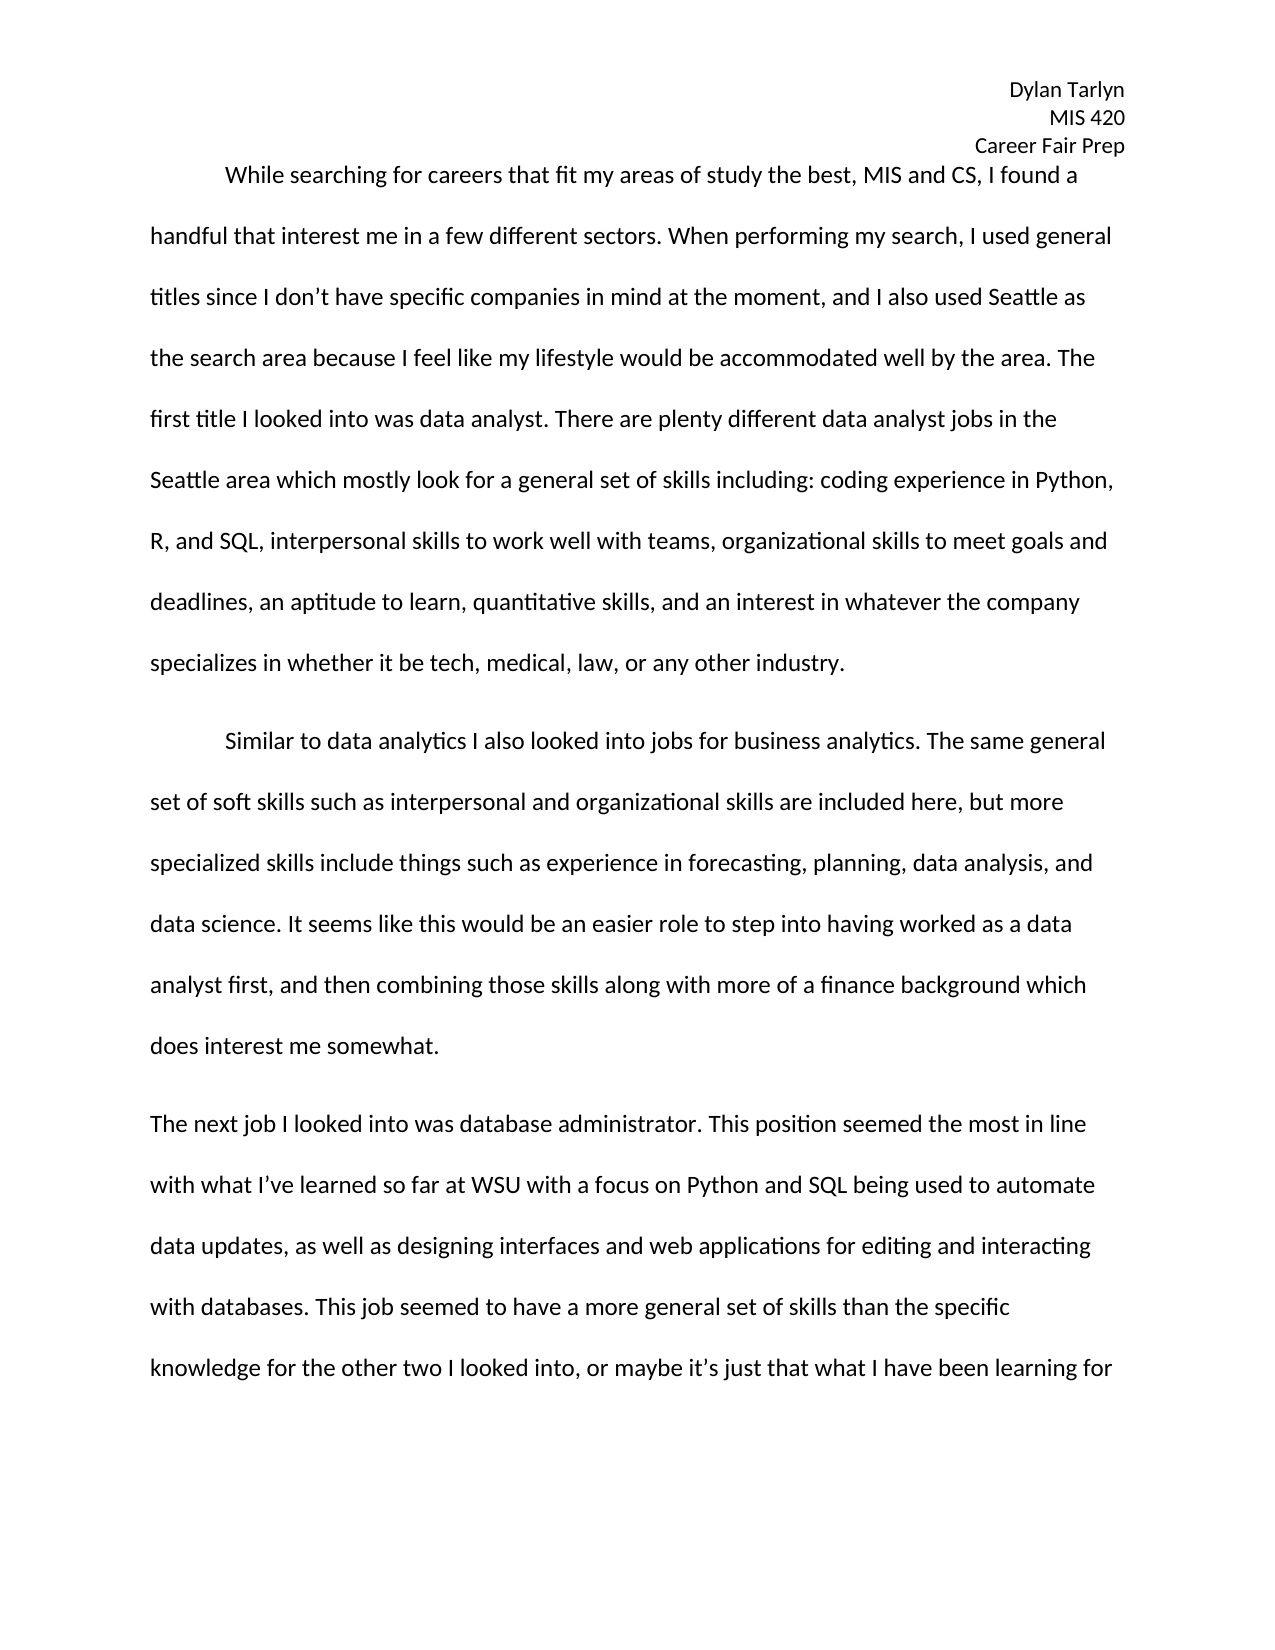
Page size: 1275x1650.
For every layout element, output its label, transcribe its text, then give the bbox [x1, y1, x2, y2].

text Similar to data analytics I also looked into jobs for business analytics. The same general set of soft skills such as interpersonal and organizational skills are included here, but more specialized skills include things such as experience in forecasting, planning, data analysis, and data science. It seems like this would be an easier role to step into having worked as a data analyst first, and then combining those skills along with more of a finance background which does interest me somewhat. [150, 725, 1125, 1061]
text While searching for careers that fit my areas of study the best, MIS and CS, I found a handful that interest me in a few different sectors. When performing my search, I used general titles since I don’t have specific companies in mind at the moment, and I also used Seattle as the search area because I feel like my lifestyle would be accommodated well by the area. The first title I looked into was data analyst. There are plenty different data analyst jobs in the Seattle area which mostly look for a general set of skills including: coding experience in Python, R, and SQL, interpersonal skills to work well with teams, organizational skills to meet goals and deadlines, an aptitude to learn, quantitative skills, and an interest in whatever the company specializes in whether it be tech, medical, law, or any other industry. [150, 159, 1125, 678]
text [150, 1108, 1125, 1383]
